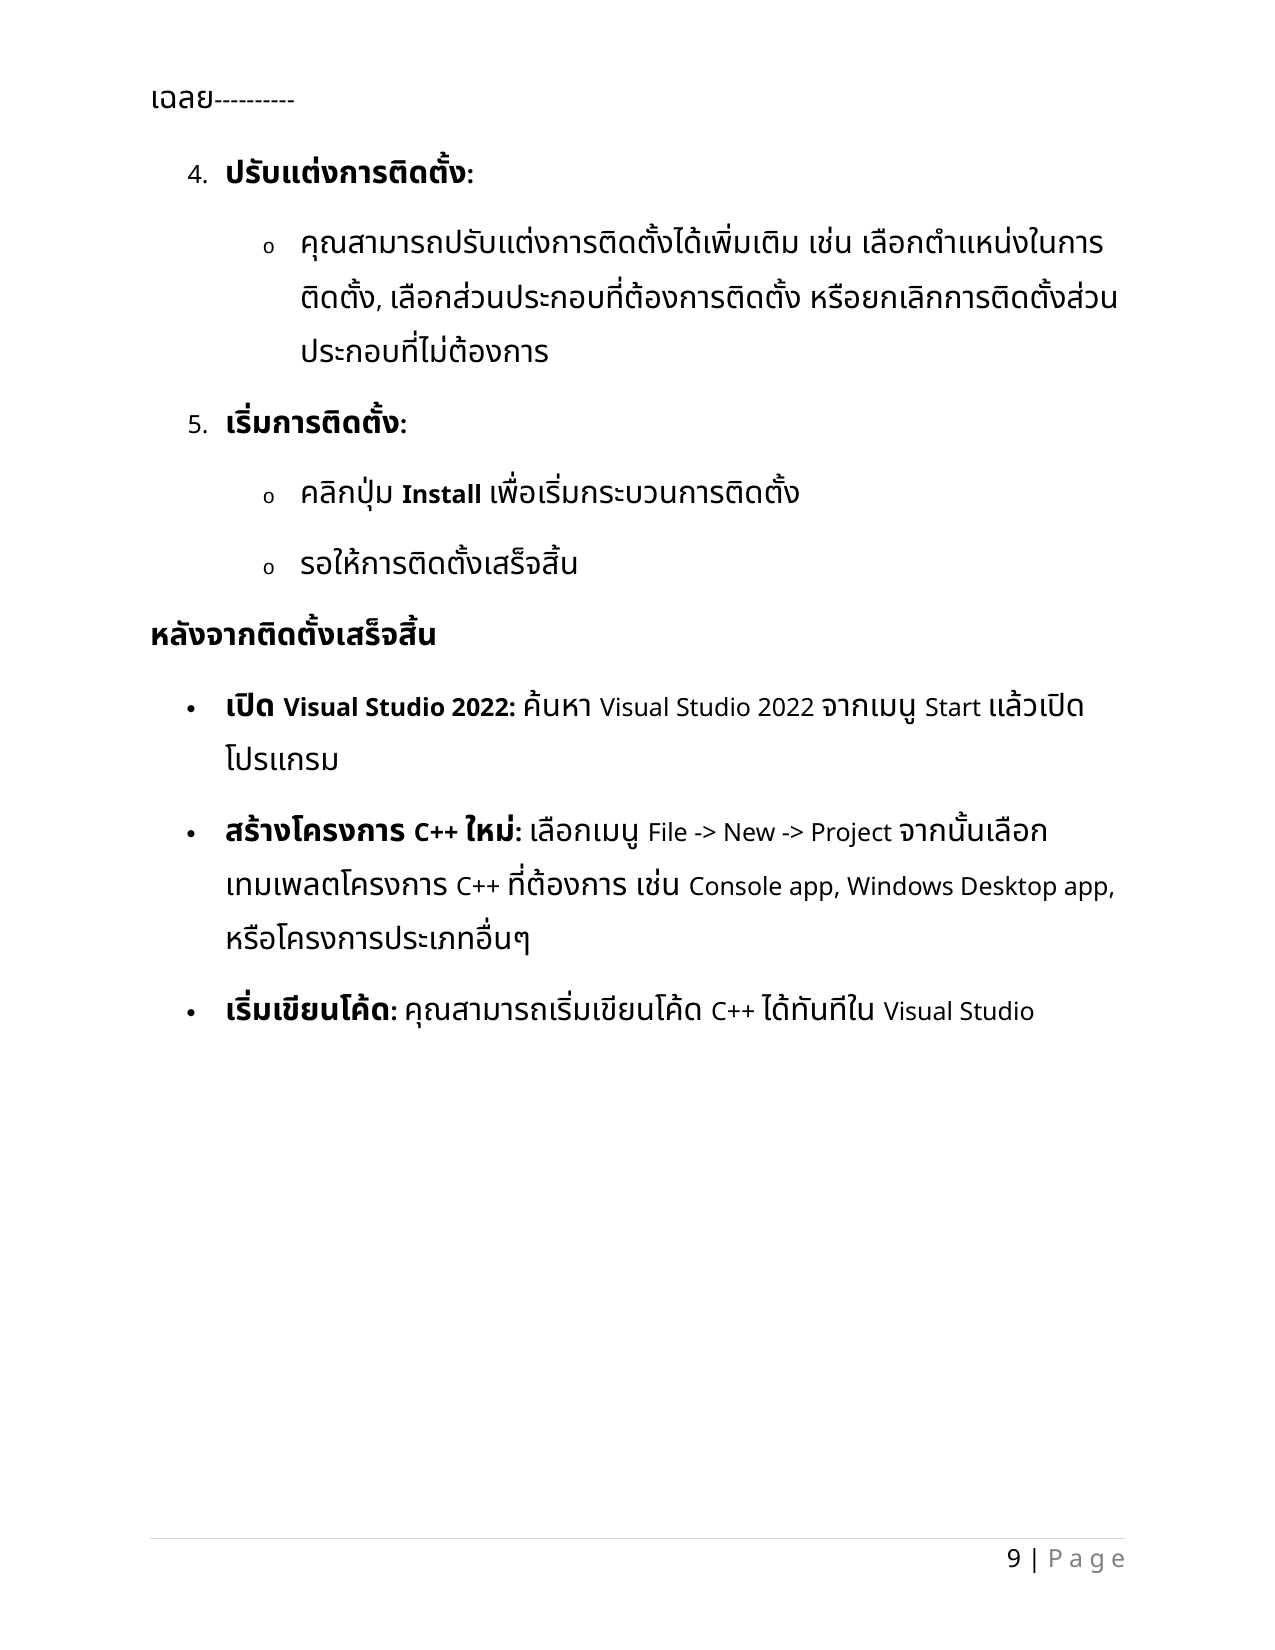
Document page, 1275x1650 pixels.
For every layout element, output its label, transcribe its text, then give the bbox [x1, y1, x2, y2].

text หลังจากติดตั้งเสร็จสิ้น [150, 612, 1125, 660]
list เปิด Visual Studio 2022: ค้นหา Visual Studio 2022 จากเมนู Start แล้วเปิดโปรแกรม [187, 683, 1125, 785]
list คุณสามารถปรับแต่งการติดตั้งได้เพิ่มเติม เช่น เลือกตำแหน่งในการติดตั้ง, เลือกส่วนประกอบที่ต้องการติดตั้ง หรือยกเลิกการติดตั้งส่วนประกอบที่ไม่ต้องการ [262, 221, 1125, 376]
list เริ่มเขียนโค้ด: คุณสามารถเริ่มเขียนโค้ด C++ ได้ทันทีใน Visual Studio [187, 987, 1125, 1035]
list สร้างโครงการ C++ ใหม่: เลือกเมนู File -> New -> Project จากนั้นเลือกเทมเพลตโครงการ C++ ที่ต้องการ เช่น Console app, Windows Desktop app, หรือโครงการประเภทอื่นๆ [187, 808, 1125, 964]
list รอให้การติดตั้งเสร็จสิ้น [262, 542, 1125, 589]
list เริ่มการติดตั้ง: [187, 400, 1125, 447]
list คลิกปุ่ม Install เพื่อเริ่มกระบวนการติดตั้ง [262, 471, 1125, 518]
list ปรับแต่งการติดตั้ง: [187, 150, 1125, 197]
